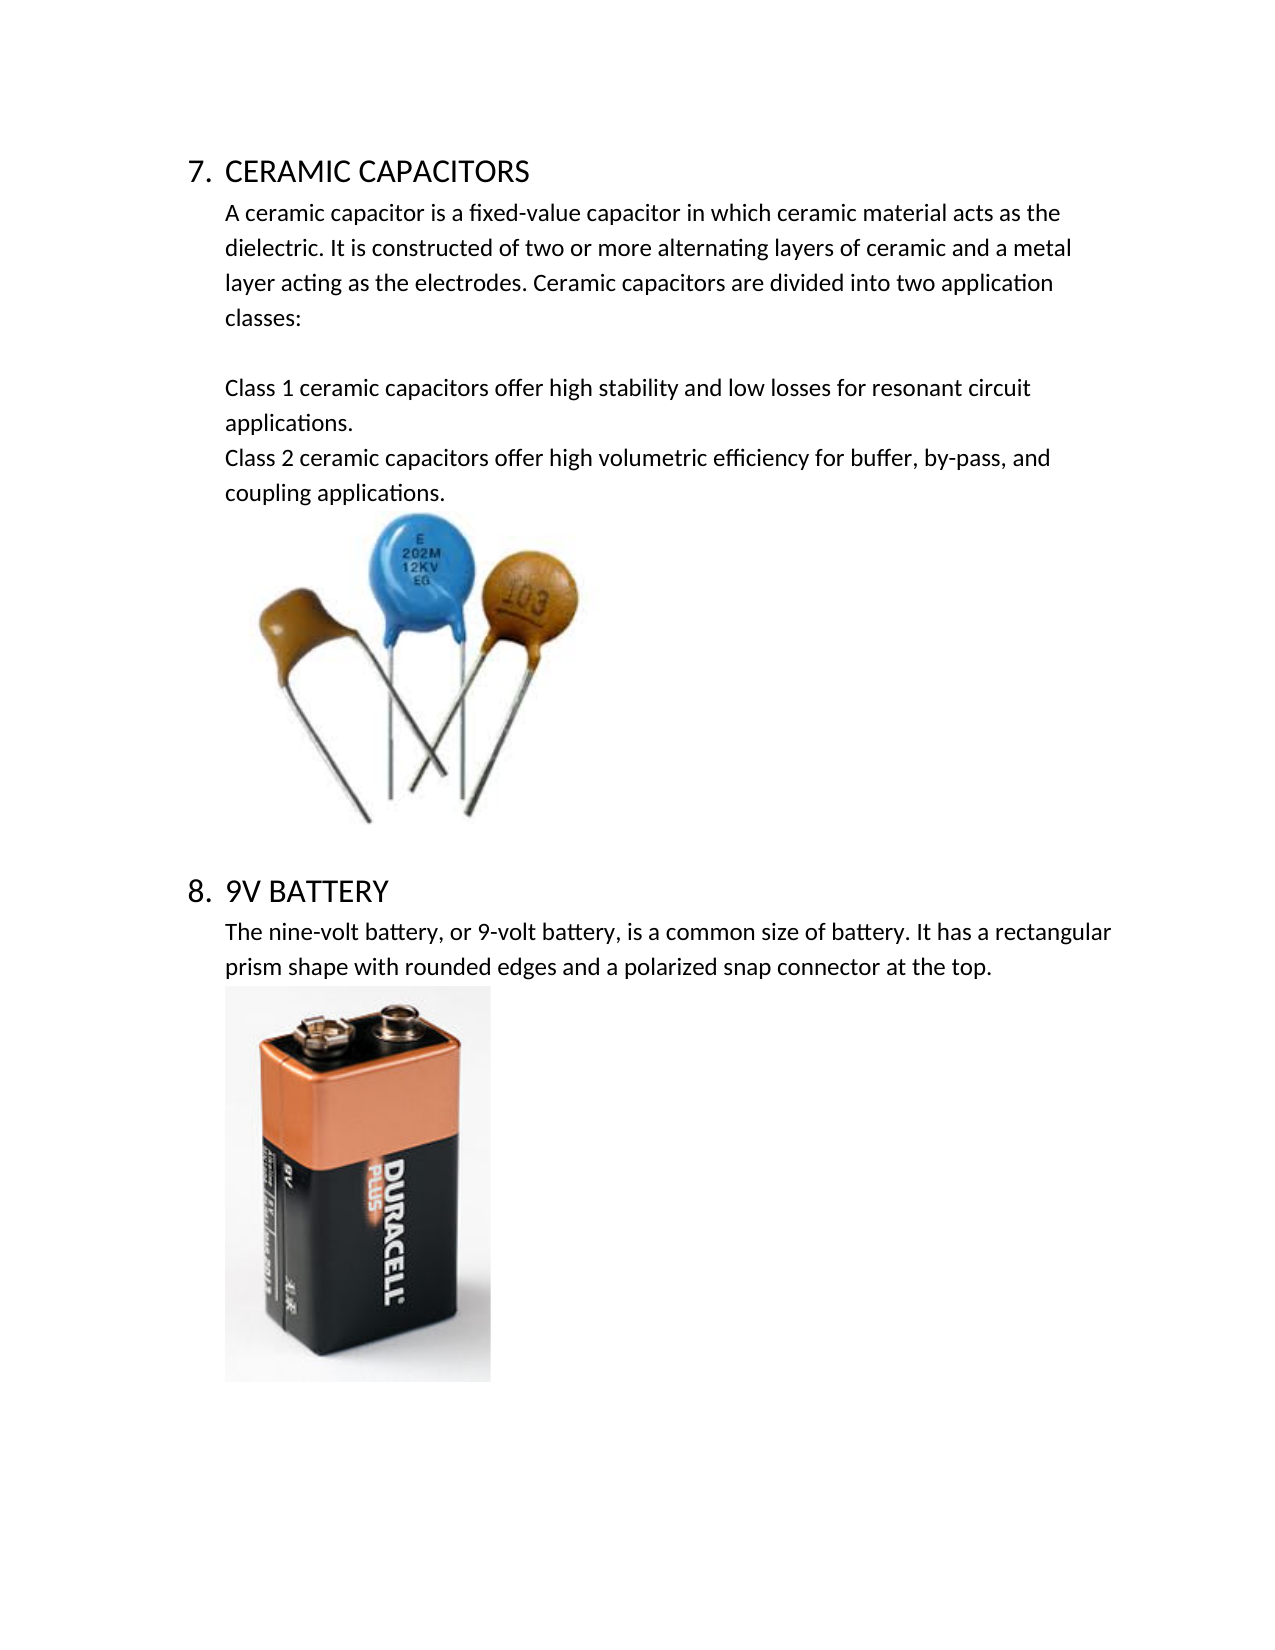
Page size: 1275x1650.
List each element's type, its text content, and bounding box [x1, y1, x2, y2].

list The nine-volt battery, or 9-volt battery, is a common size of battery. It has a rectangular prism shape with rounded edges and a polarized snap connector at the top. [225, 916, 1125, 982]
list CERAMIC CAPACITORS [187, 150, 1125, 191]
list Class 2 ceramic capacitors offer high volumetric efficiency for buffer, by-pass, and coupling applications. [225, 442, 1125, 507]
picture [225, 986, 491, 1382]
list A ceramic capacitor is a fixed-value capacitor in which ceramic material acts as the dielectric. It is constructed of two or more alternating layers of ceramic and a metal layer acting as the electrodes. Ceramic capacitors are divided into two application classes: [225, 197, 1125, 332]
list Class 1 ceramic capacitors offer high stability and low losses for resonant circuit applications. [225, 372, 1125, 437]
list 9V BATTERY [187, 870, 1125, 910]
picture [225, 511, 611, 831]
